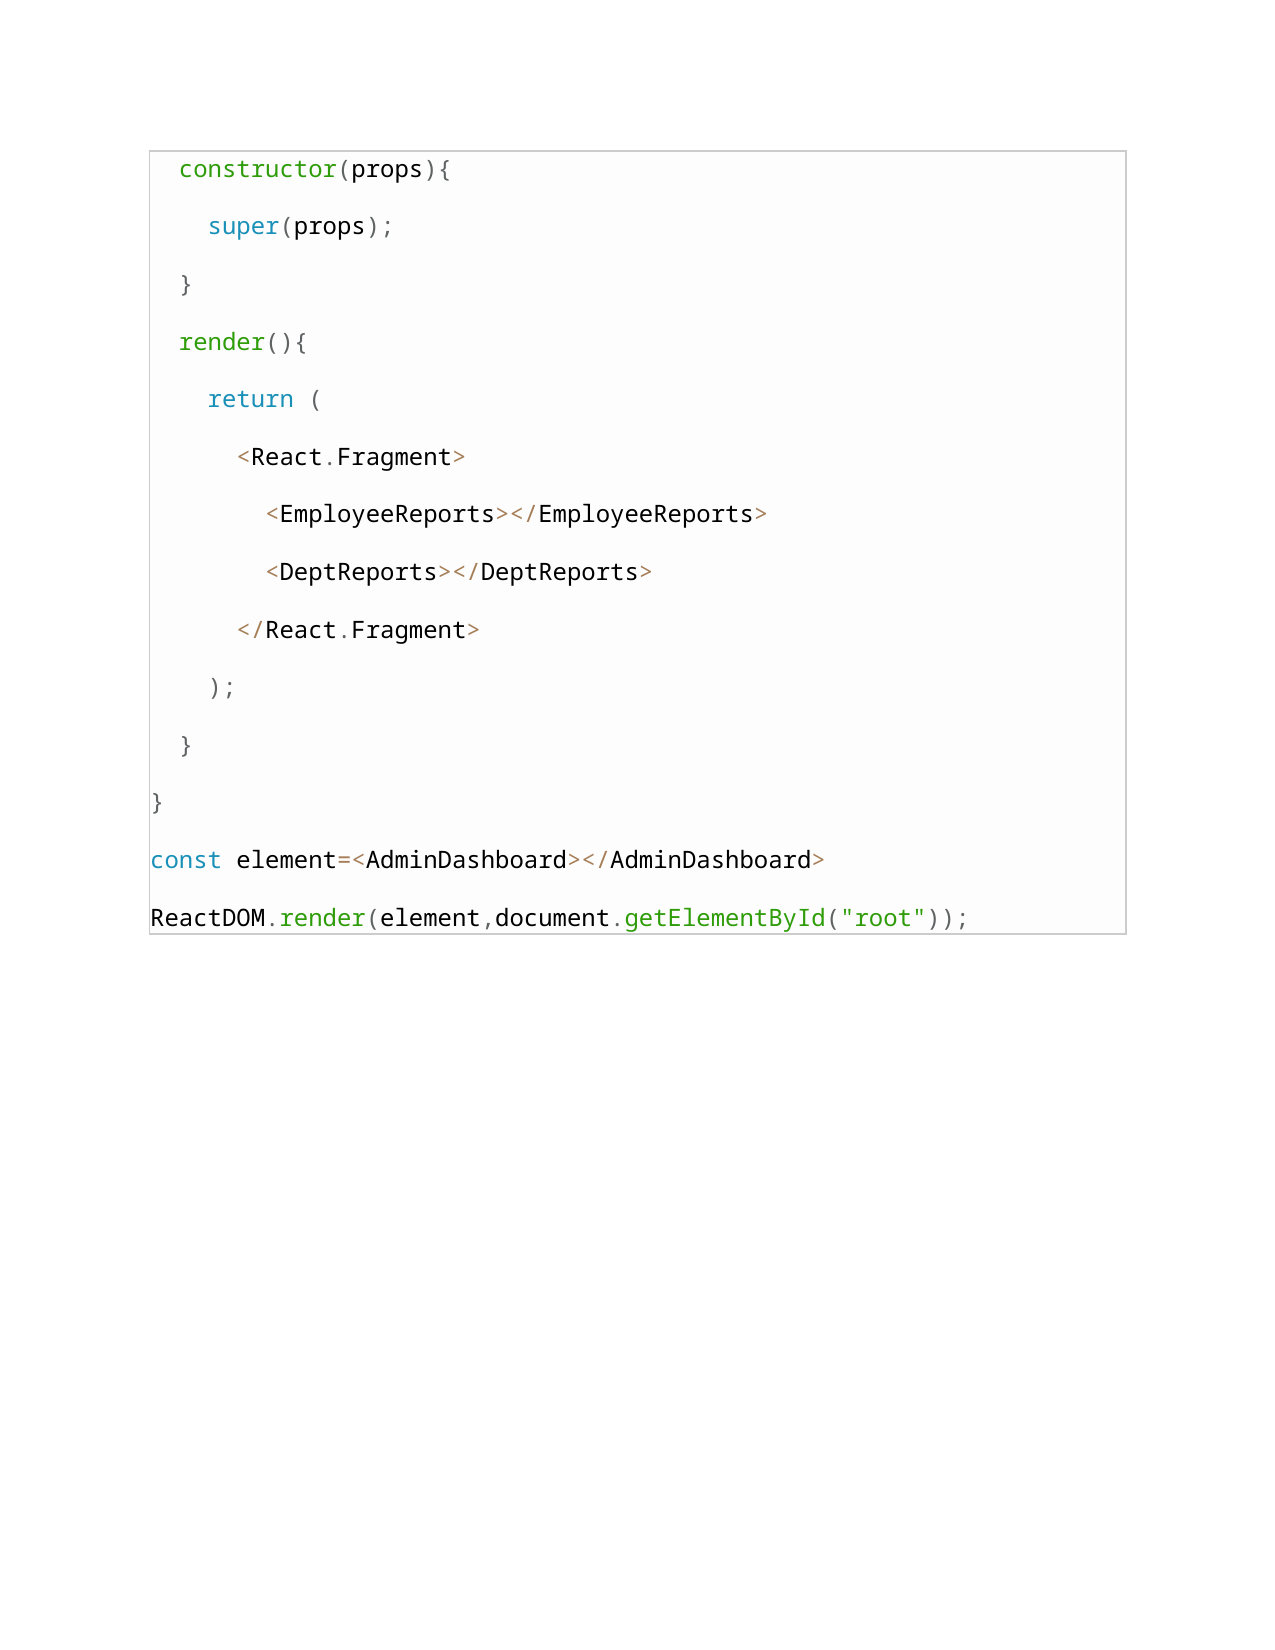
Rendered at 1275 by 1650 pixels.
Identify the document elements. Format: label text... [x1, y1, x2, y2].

text ReactDOM.render(element,document.getElementById("root")); [150, 899, 1125, 933]
text return ( [150, 380, 1125, 414]
text super(props); [150, 208, 1125, 242]
text } [150, 726, 1125, 760]
text const element=<AdminDashboard></AdminDashboard> [150, 841, 1125, 875]
text } [150, 784, 1125, 818]
text ); [150, 668, 1125, 703]
text </React.Fragment> [150, 611, 1125, 645]
text } [150, 265, 1125, 299]
text <EmployeeReports></EmployeeReports> [150, 496, 1125, 530]
text <DeptReports></DeptReports> [150, 553, 1125, 587]
text constructor(props){ [150, 152, 1125, 184]
text render(){ [150, 323, 1125, 357]
text <React.Fragment> [150, 438, 1125, 472]
